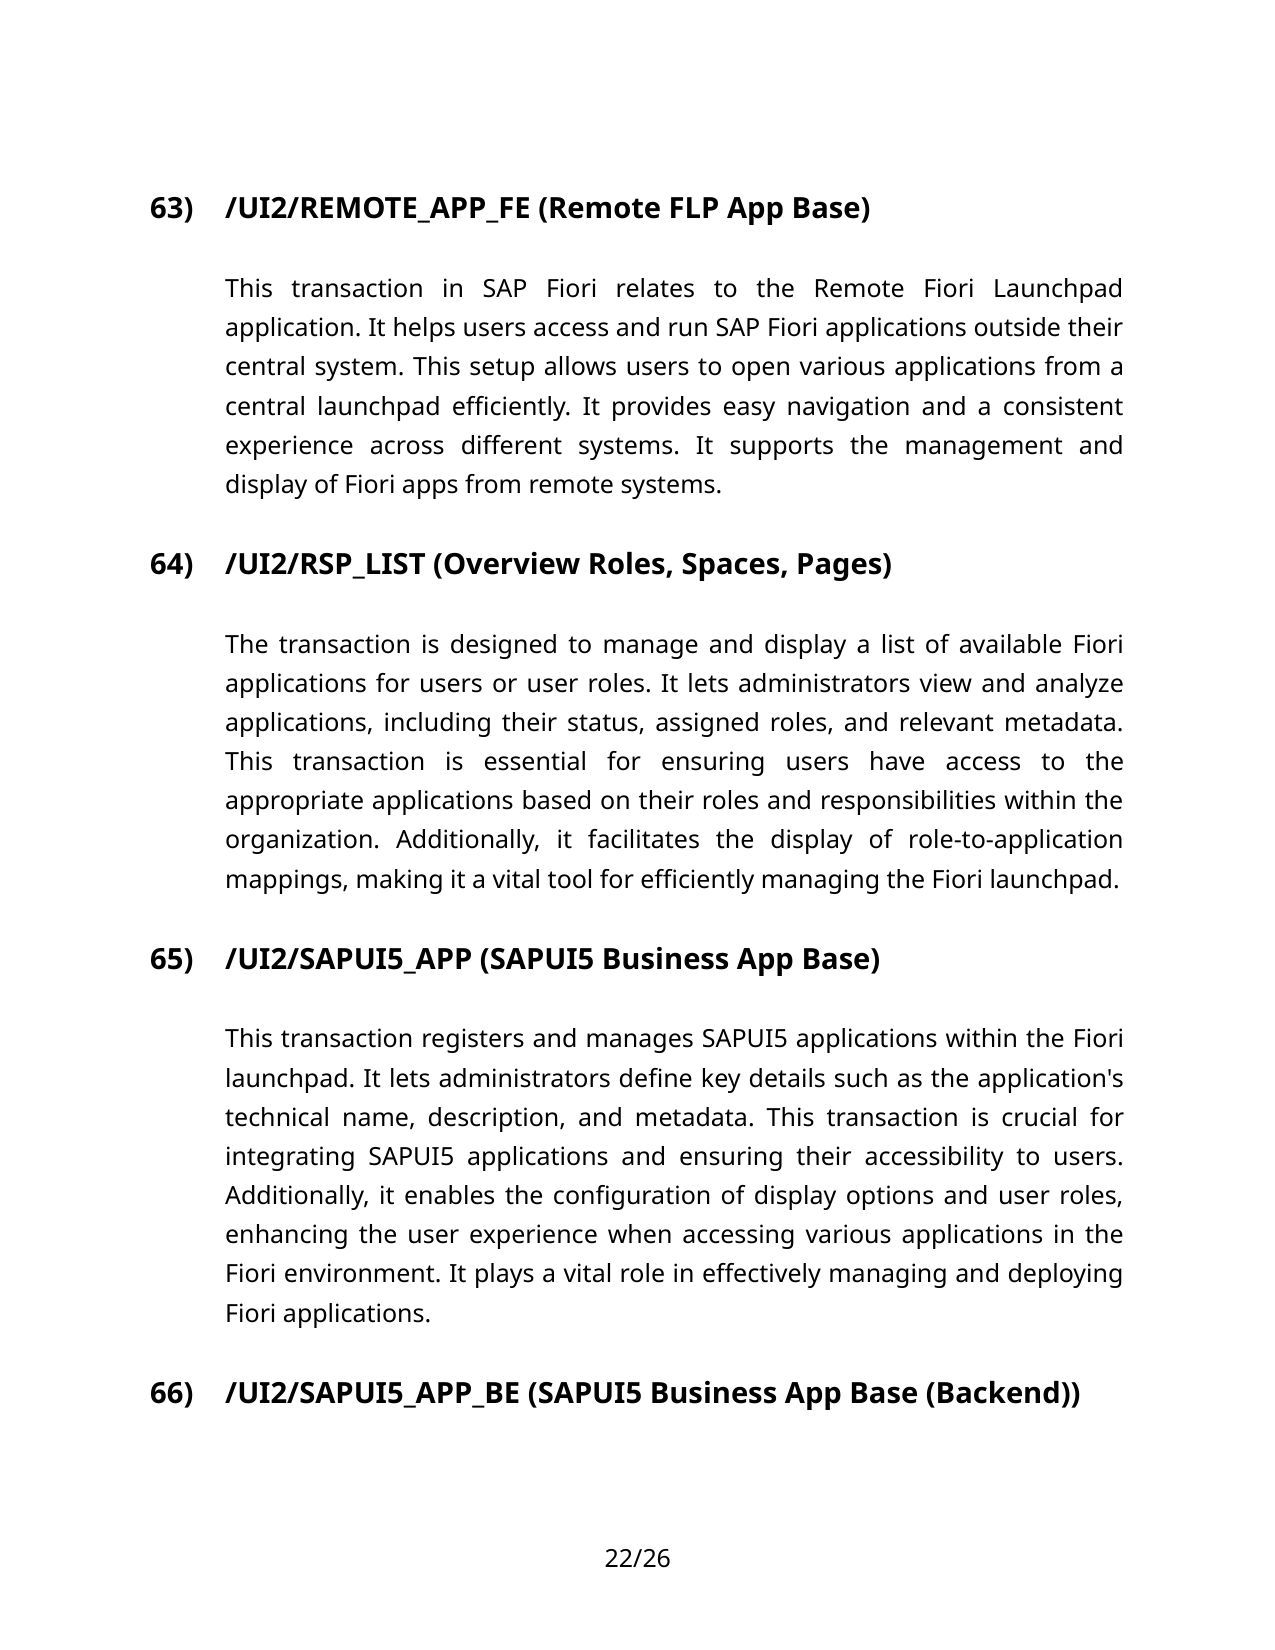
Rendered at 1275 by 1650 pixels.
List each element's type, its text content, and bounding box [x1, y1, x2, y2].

list The transaction is designed to manage and display a list of available Fiori applications for users or user roles. It lets administrators view and analyze applications, including their status, assigned roles, and relevant metadata. This transaction is essential for ensuring users have access to the appropriate applications based on their roles and responsibilities within the organization. Additionally, it facilitates the display of role-to-application mappings, making it a vital tool for efficiently managing the Fiori launchpad. [225, 626, 1125, 895]
list /UI2/RSP_LIST (Overview Roles, Spaces, Pages) [150, 543, 1125, 583]
list This transaction in SAP Fiori relates to the Remote Fiori Launchpad application. It helps users access and run SAP Fiori applications outside their central system. This setup allows users to open various applications from a central launchpad efficiently. It provides easy navigation and a consistent experience across different systems. It supports the management and display of Fiori apps from remote systems. [225, 271, 1125, 501]
list /UI2/SAPUI5_APP_BE (SAPUI5 Business App Base (Backend)) [150, 1372, 1125, 1412]
list /UI2/SAPUI5_APP (SAPUI5 Business App Base) [150, 938, 1125, 978]
list This transaction registers and manages SAPUI5 applications within the Fiori launchpad. It lets administrators define key details such as the application's technical name, description, and metadata. This transaction is crucial for integrating SAPUI5 applications and ensuring their accessibility to users. Additionally, it enables the configuration of display options and user roles, enhancing the user experience when accessing various applications in the Fiori environment. It plays a vital role in effectively managing and deploying Fiori applications. [225, 1021, 1125, 1329]
list /UI2/REMOTE_APP_FE (Remote FLP App Base) [150, 187, 1125, 227]
